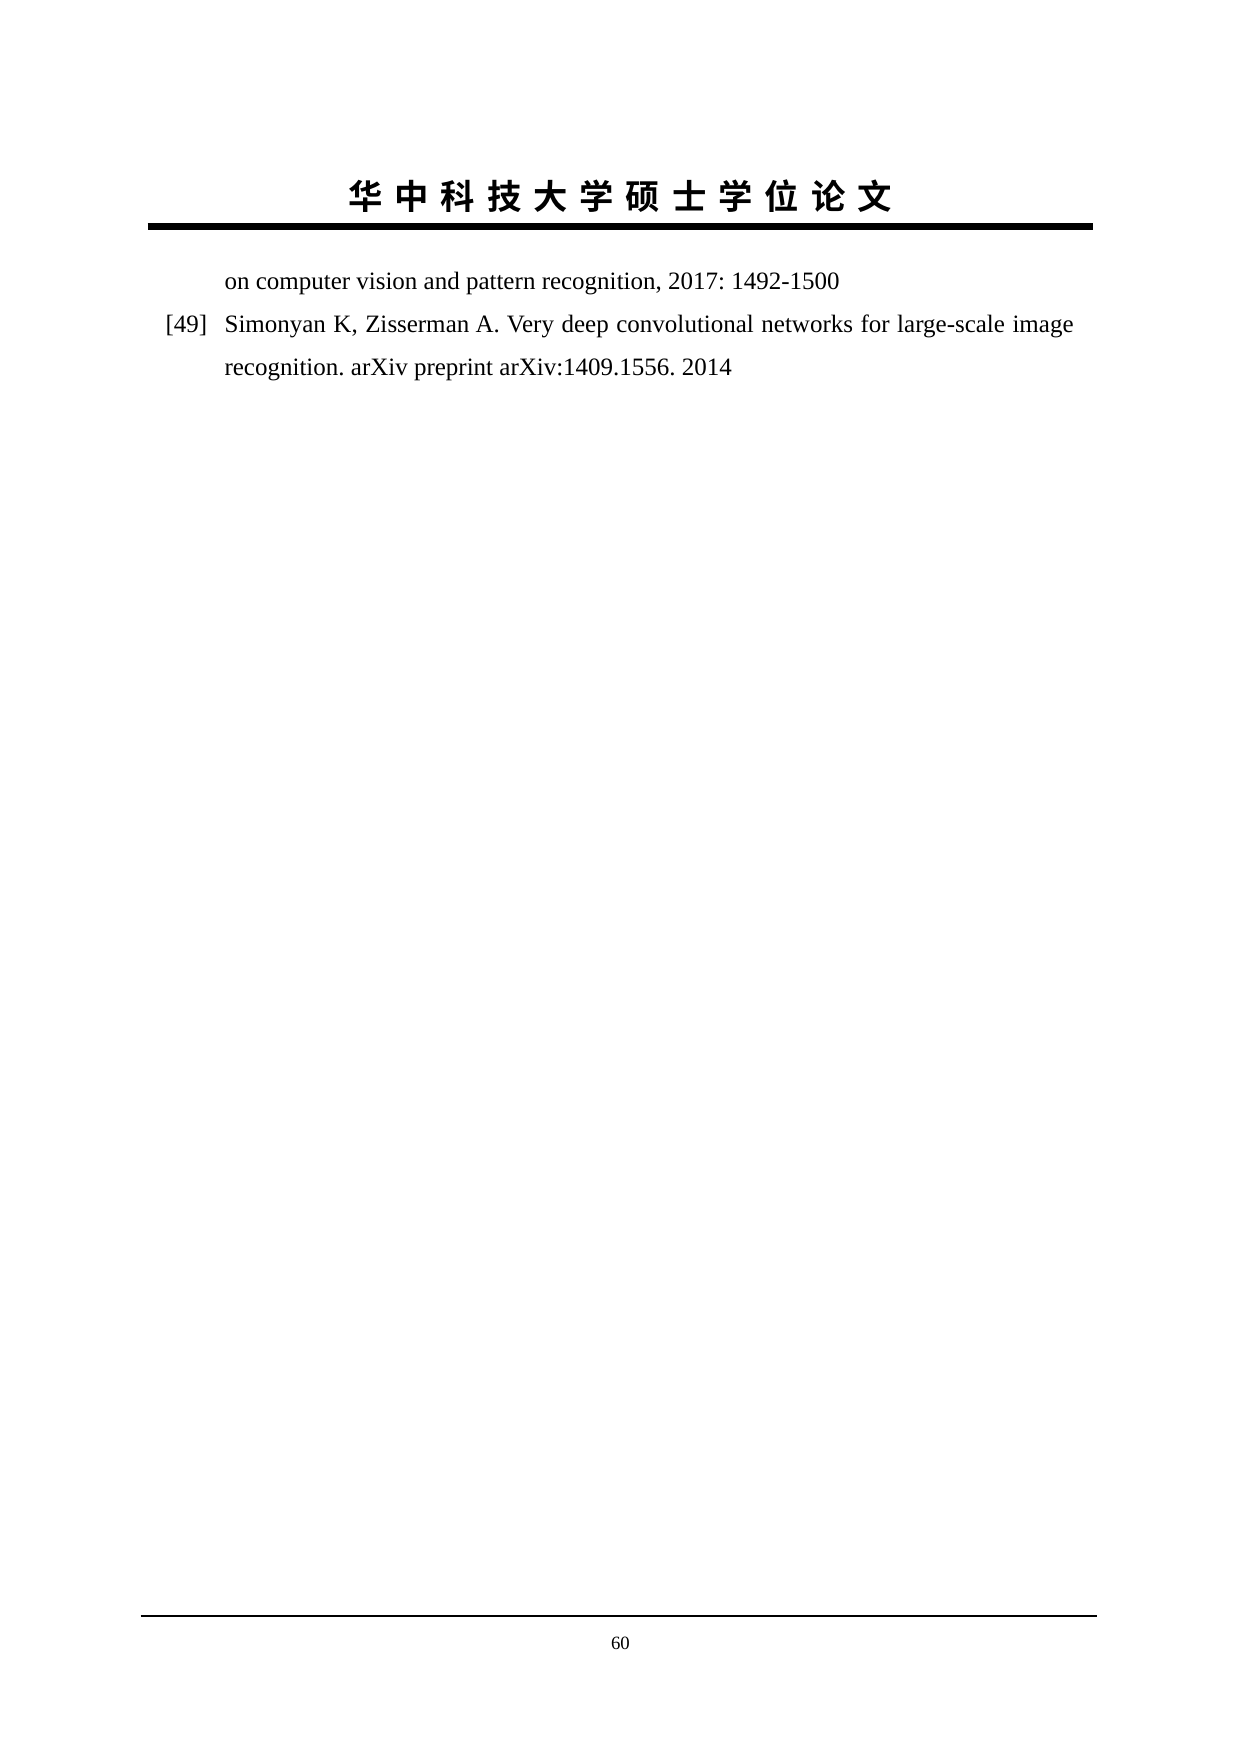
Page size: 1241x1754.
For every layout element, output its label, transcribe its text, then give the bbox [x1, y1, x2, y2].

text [165, 266, 1075, 294]
text [49] Simonyan K, Zisserman A. Very deep convolutional networks for large-scale image recognition. arXiv preprint arXiv:1409.1556. 2014 [165, 309, 1075, 381]
